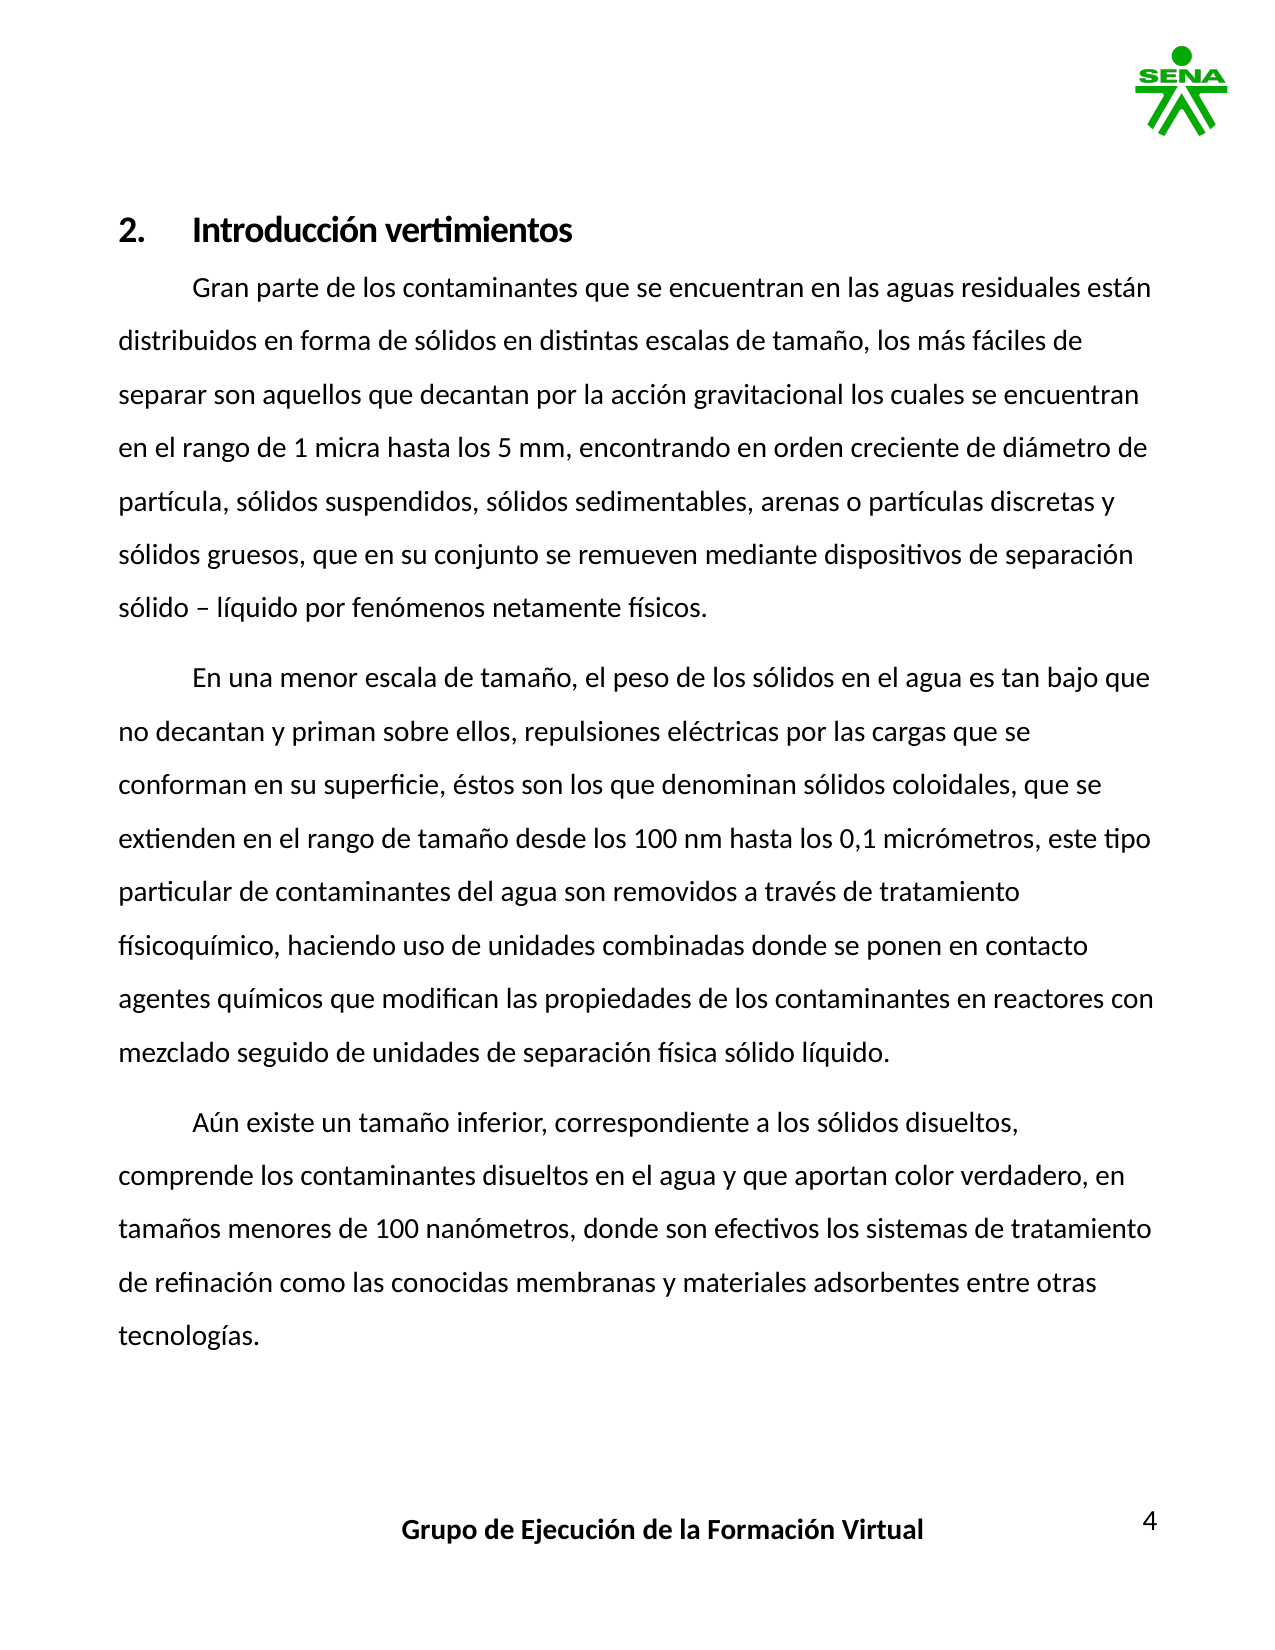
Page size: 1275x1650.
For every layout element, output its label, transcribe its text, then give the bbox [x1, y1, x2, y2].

text Gran parte de los contaminantes que se encuentran en las aguas residuales están distribuidos en forma de sólidos en distintas escalas de tamaño, los más fáciles de separar son aquellos que decantan por la acción gravitacional los cuales se encuentran en el rango de 1 micra hasta los 5 mm, encontrando en orden creciente de diámetro de partícula, sólidos suspendidos, sólidos sedimentables, arenas o partículas discretas y sólidos gruesos, que en su conjunto se remueven mediante dispositivos de separación sólido – líquido por fenómenos netamente físicos. [118, 269, 1157, 625]
subtitle Introducción vertimientos [118, 206, 1157, 252]
picture [1135, 46, 1228, 136]
text En una menor escala de tamaño, el peso de los sólidos en el agua es tan bajo que no decantan y priman sobre ellos, repulsiones eléctricas por las cargas que se conforman en su superficie, éstos son los que denominan sólidos coloidales, que se extienden en el rango de tamaño desde los 100 nm hasta los 0,1 micrómetros, este tipo particular de contaminantes del agua son removidos a través de tratamiento físicoquímico, haciendo uso de unidades combinadas donde se ponen en contacto agentes químicos que modifican las propiedades de los contaminantes en reactores con mezclado seguido de unidades de separación física sólido líquido. [118, 659, 1157, 1069]
